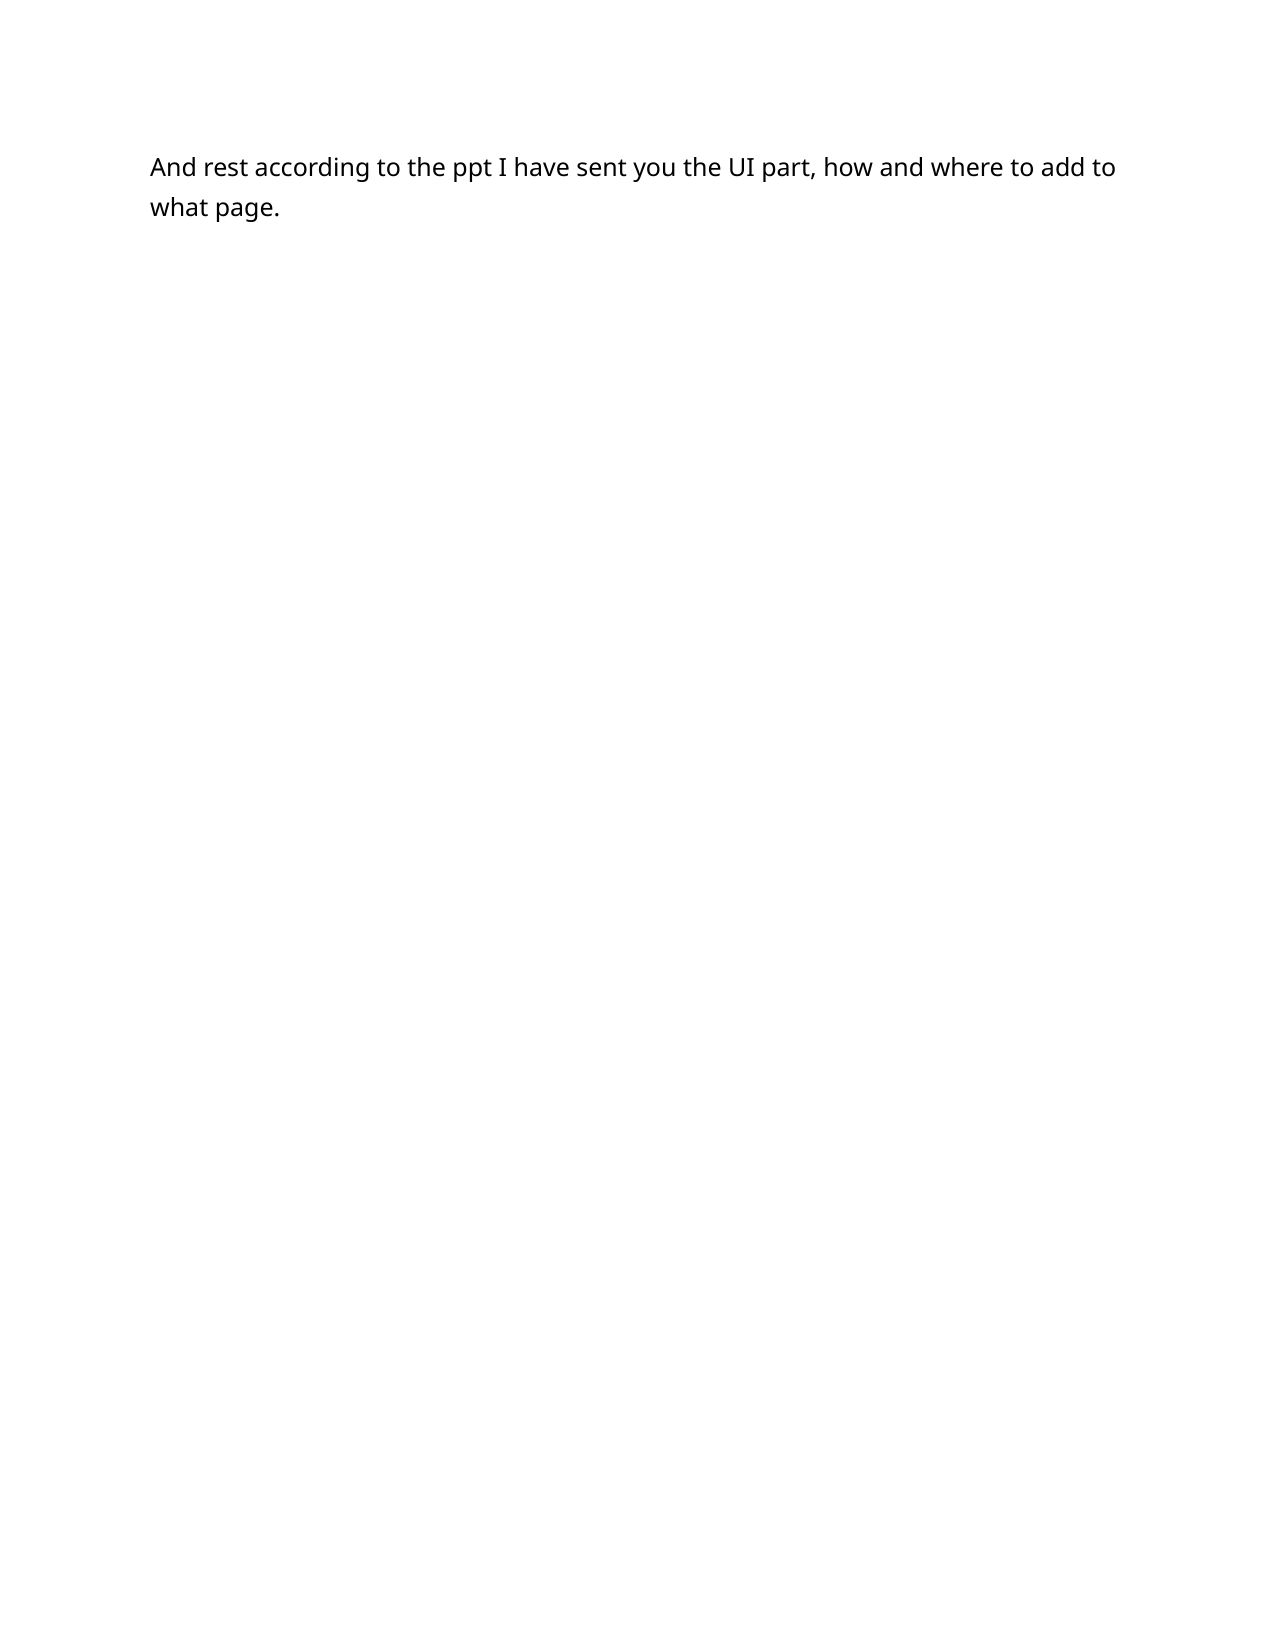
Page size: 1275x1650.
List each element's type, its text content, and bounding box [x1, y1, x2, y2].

text And rest according to the ppt I have sent you the UI part, how and where to add to what page. [150, 150, 1125, 223]
